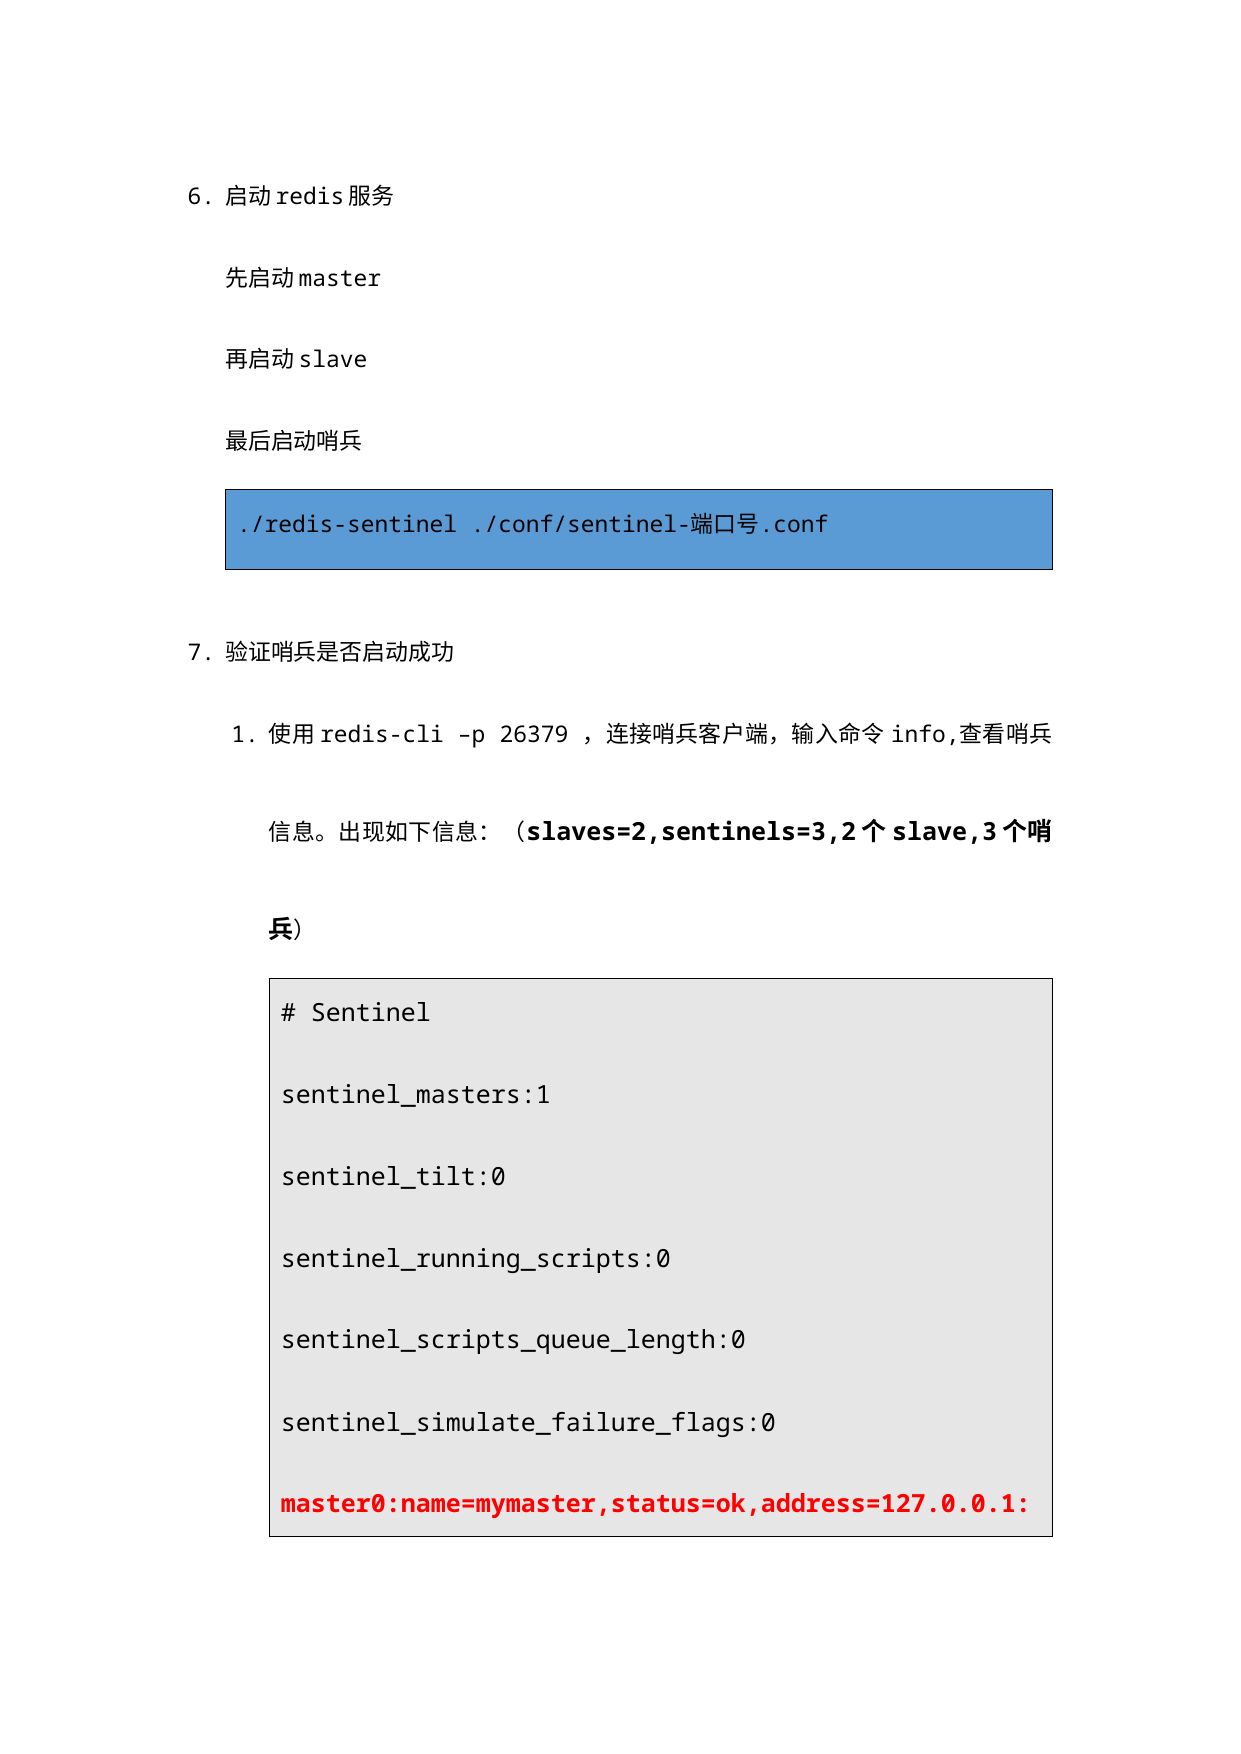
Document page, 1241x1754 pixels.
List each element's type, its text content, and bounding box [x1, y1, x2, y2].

list 验证哨兵是否启动成功 [187, 618, 1053, 683]
list 再启动slave [225, 325, 1053, 390]
list 启动redis服务 [187, 162, 1053, 227]
list 使用redis-cli –p 26379 ，连接哨兵客户端，输入命令info,查看哨兵信息。出现如下信息：（slaves=2,sentinels=3,2个slave,3个哨兵） [231, 700, 1053, 960]
list 最后启动哨兵 [225, 407, 1053, 472]
list 先启动master [225, 244, 1053, 309]
table_header ./redis-sentinel ./conf/sentinel-端口号.conf [226, 490, 1052, 569]
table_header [270, 979, 1052, 1536]
